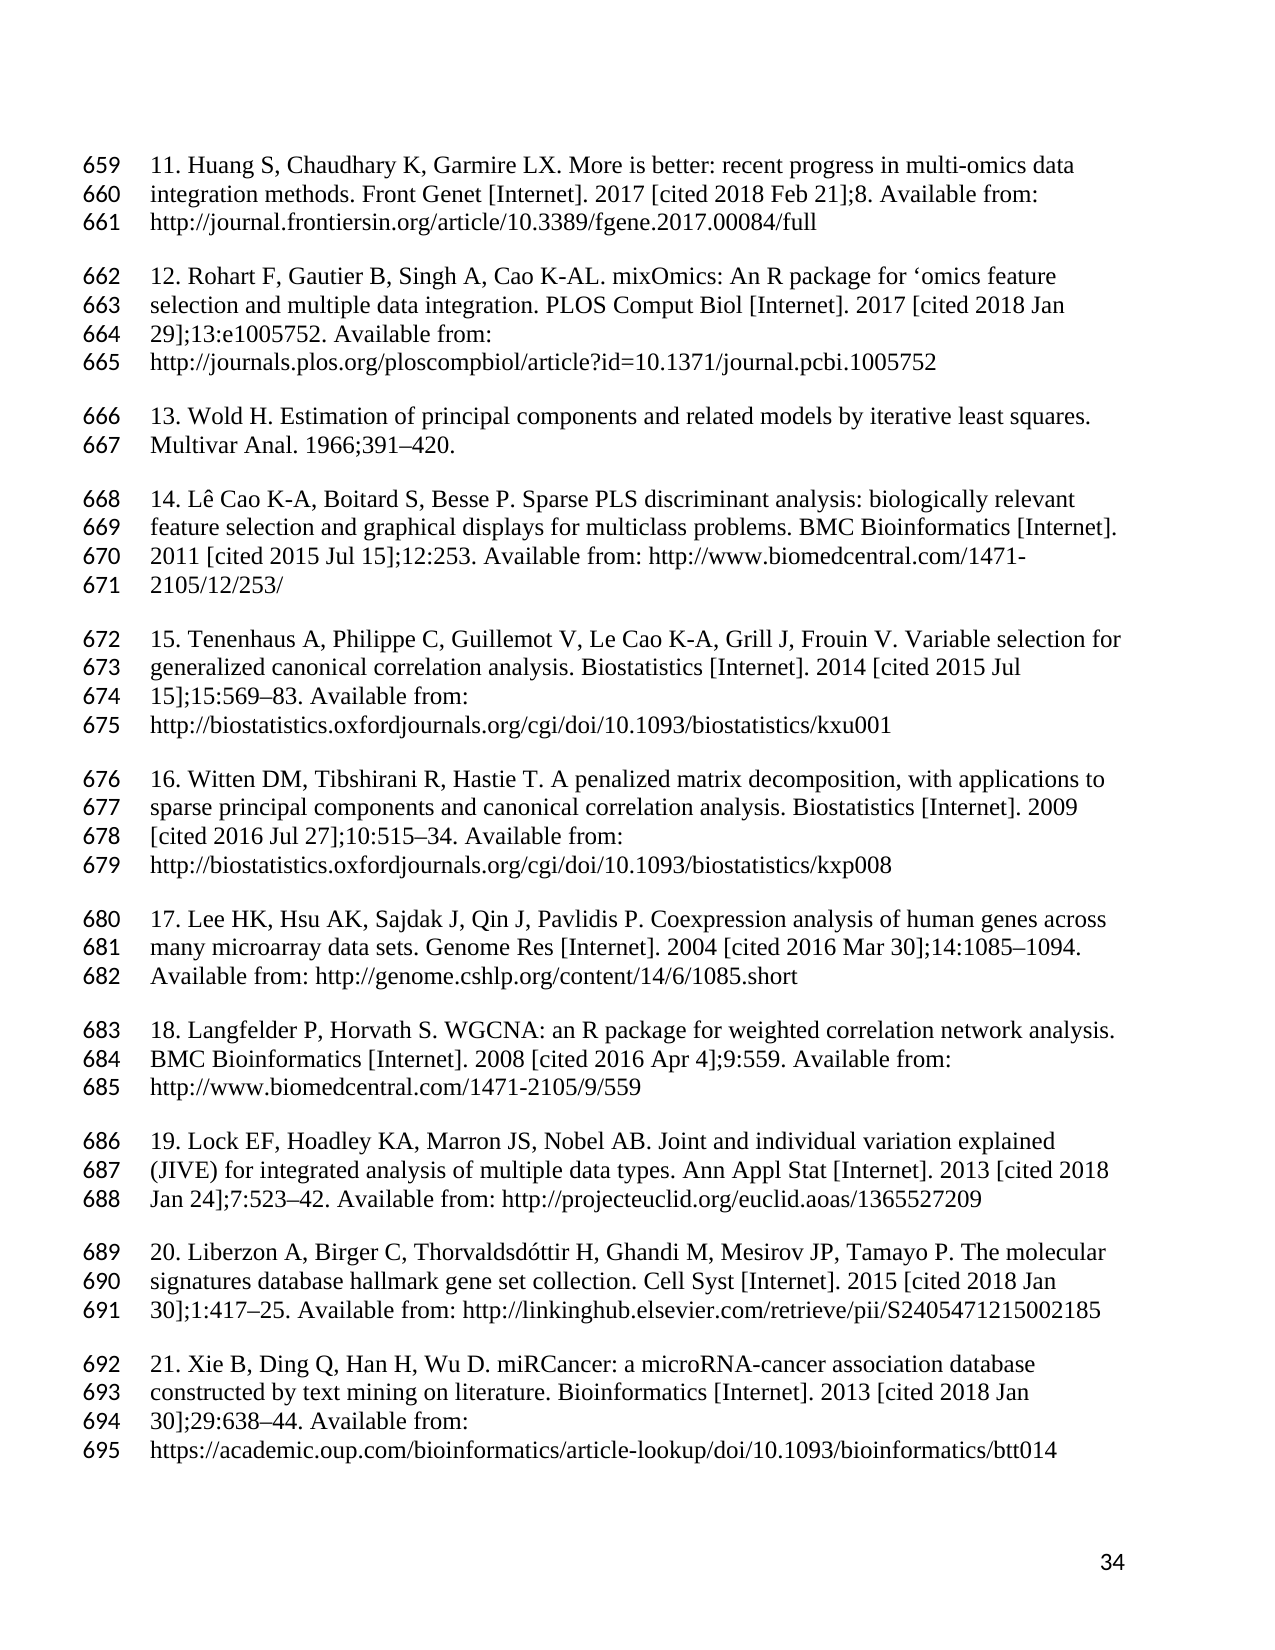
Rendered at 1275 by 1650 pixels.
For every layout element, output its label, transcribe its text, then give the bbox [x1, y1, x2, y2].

text 16. Witten DM, Tibshirani R, Hastie T. A penalized matrix decomposition, with applications to sparse principal components and canonical correlation analysis. Biostatistics [Internet]. 2009 [cited 2016 Jul 27];10:515–34. Available from: http://biostatistics.oxfordjournals.org/cgi/doi/10.1093/biostatistics/kxp008 [150, 764, 1125, 879]
text 13. Wold H. Estimation of principal components and related models by iterative least squares. Multivar Anal. 1966;391–420. [150, 401, 1125, 459]
text 19. Lock EF, Hoadley KA, Marron JS, Nobel AB. Joint and individual variation explained (JIVE) for integrated analysis of multiple data types. Ann Appl Stat [Internet]. 2013 [cited 2018 Jan 24];7:523–42. Available from: http://projecteuclid.org/euclid.aoas/1365527209 [150, 1126, 1125, 1212]
text 20. Liberzon A, Birger C, Thorvaldsdóttir H, Ghandi M, Mesirov JP, Tamayo P. The molecular signatures database hallmark gene set collection. Cell Syst [Internet]. 2015 [cited 2018 Jan 30];1:417–25. Available from: http://linkinghub.elsevier.com/retrieve/pii/S2405471215002185 [150, 1237, 1125, 1324]
text 12. Rohart F, Gautier B, Singh A, Cao K-AL. mixOmics: An R package for ‘omics feature selection and multiple data integration. PLOS Comput Biol [Internet]. 2017 [cited 2018 Jan 29];13:e1005752. Available from: http://journals.plos.org/ploscompbiol/article?id=10.1371/journal.pcbi.1005752 [150, 261, 1125, 376]
text 21. Xie B, Ding Q, Han H, Wu D. miRCancer: a microRNA-cancer association database constructed by text mining on literature. Bioinformatics [Internet]. 2013 [cited 2018 Jan 30];29:638–44. Available from: https://academic.oup.com/bioinformatics/article-lookup/doi/10.1093/bioinformatics/btt014 [150, 1349, 1125, 1464]
text 18. Langfelder P, Horvath S. WGCNA: an R package for weighted correlation network analysis. BMC Bioinformatics [Internet]. 2008 [cited 2016 Apr 4];9:559. Available from: http://www.biomedcentral.com/1471-2105/9/559 [150, 1015, 1125, 1101]
text 14. Lê Cao K-A, Boitard S, Besse P. Sparse PLS discriminant analysis: biologically relevant feature selection and graphical displays for multiclass problems. BMC Bioinformatics [Internet]. 2011 [cited 2015 Jul 15];12:253. Available from: http://www.biomedcentral.com/1471-2105/12/253/ [150, 484, 1125, 599]
text 15. Tenenhaus A, Philippe C, Guillemot V, Le Cao K-A, Grill J, Frouin V. Variable selection for generalized canonical correlation analysis. Biostatistics [Internet]. 2014 [cited 2015 Jul 15];15:569–83. Available from: http://biostatistics.oxfordjournals.org/cgi/doi/10.1093/biostatistics/kxu001 [150, 624, 1125, 739]
text 17. Lee HK, Hsu AK, Sajdak J, Qin J, Pavlidis P. Coexpression analysis of human genes across many microarray data sets. Genome Res [Internet]. 2004 [cited 2016 Mar 30];14:1085–1094. Available from: http://genome.cshlp.org/content/14/6/1085.short [150, 904, 1125, 990]
text 11. Huang S, Chaudhary K, Garmire LX. More is better: recent progress in multi-omics data integration methods. Front Genet [Internet]. 2017 [cited 2018 Feb 21];8. Available from: http://journal.frontiersin.org/article/10.3389/fgene.2017.00084/full [150, 150, 1125, 236]
